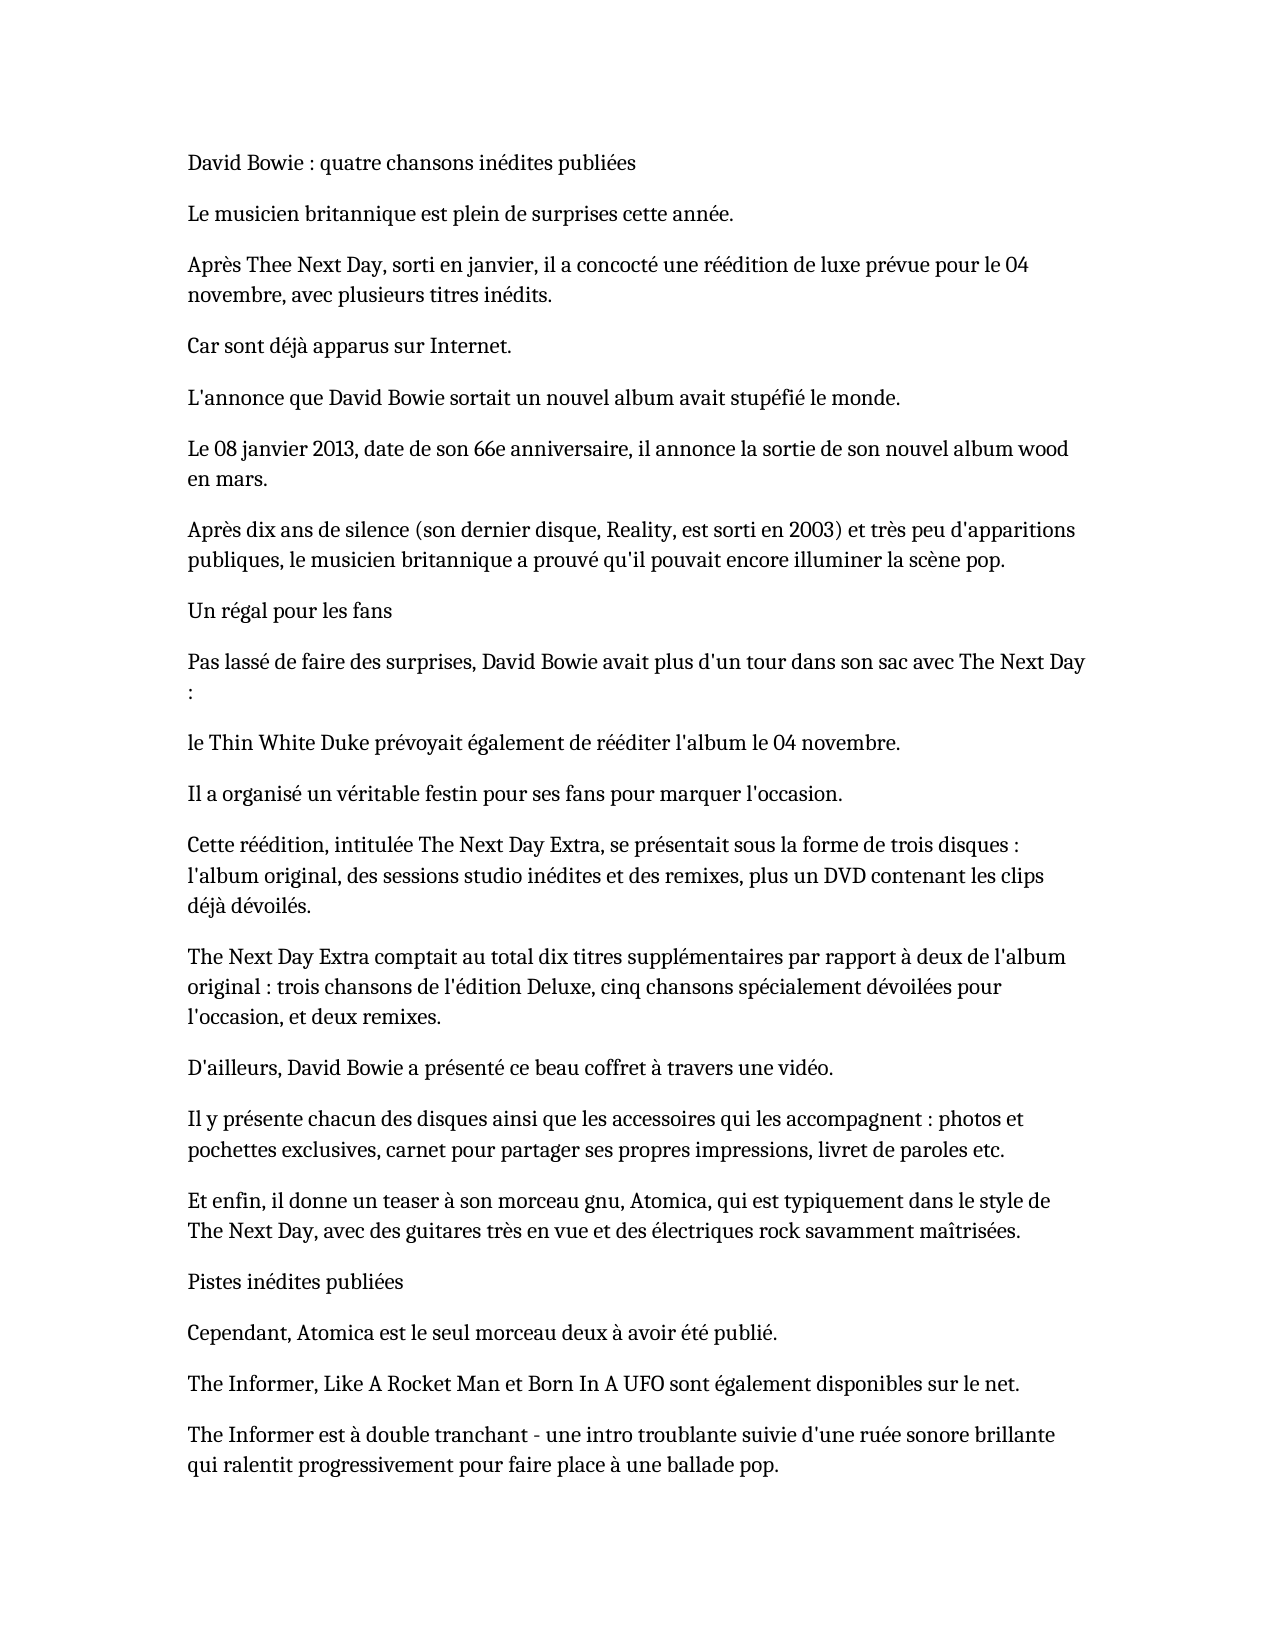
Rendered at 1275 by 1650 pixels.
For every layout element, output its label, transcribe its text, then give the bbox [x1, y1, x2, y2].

text The Informer, Like A Rocket Man et Born In A UFO sont également disponibles sur le net. [187, 1371, 1087, 1397]
text The Informer est à double tranchant - une intro troublante suivie d'une ruée sonore brillante qui ralentit progressivement pour faire place à une ballade pop. [187, 1422, 1087, 1478]
text Un régal pour les fans [187, 598, 1087, 624]
text Et enfin, il donne un teaser à son morceau gnu, Atomica, qui est typiquement dans le style de The Next Day, avec des guitares très en vue et des électriques rock savamment maîtrisées. [187, 1187, 1087, 1244]
text Après Thee Next Day, sorti en janvier, il a concocté une réédition de luxe prévue pour le 04 novembre, avec plusieurs titres inédits. [187, 252, 1087, 309]
text Cette réédition, intitulée The Next Day Extra, se présentait sous la forme de trois disques : l'album original, des sessions studio inédites et des remixes, plus un DVD contenant les clips déjà dévoilés. [187, 832, 1087, 919]
text David Bowie : quatre chansons inédites publiées [187, 150, 1087, 176]
text Cependant, Atomica est le seul morceau deux à avoir été publié. [187, 1320, 1087, 1346]
text Pas lassé de faire des surprises, David Bowie avait plus d'un tour dans son sac avec The Next Day : [187, 649, 1087, 706]
text Après dix ans de silence (son dernier disque, Reality, est sorti en 2003) et très peu d'apparitions publiques, le musicien britannique a prouvé qu'il pouvait encore illuminer la scène pop. [187, 517, 1087, 573]
text Il a organisé un véritable festin pour ses fans pour marquer l'occasion. [187, 781, 1087, 808]
text Car sont déjà apparus sur Internet. [187, 333, 1087, 360]
text Il y présente chacun des disques ainsi que les accessoires qui les accompagnent : photos et pochettes exclusives, carnet pour partager ses propres impressions, livret de paroles etc. [187, 1106, 1087, 1163]
text L'annonce que David Bowie sortait un nouvel album avait stupéfié le monde. [187, 384, 1087, 411]
text The Next Day Extra comptait au total dix titres supplémentaires par rapport à deux de l'album original : trois chansons de l'édition Deluxe, cinq chansons spécialement dévoilées pour l'occasion, et deux remixes. [187, 944, 1087, 1031]
text le Thin White Duke prévoyait également de rééditer l'album le 04 novembre. [187, 730, 1087, 757]
text Le 08 janvier 2013, date de son 66e anniversaire, il annonce la sortie de son nouvel album wood en mars. [187, 435, 1087, 492]
text Le musicien britannique est plein de surprises cette année. [187, 201, 1087, 227]
text Pistes inédites publiées [187, 1269, 1087, 1295]
text D'ailleurs, David Bowie a présenté ce beau coffret à travers une vidéo. [187, 1055, 1087, 1082]
